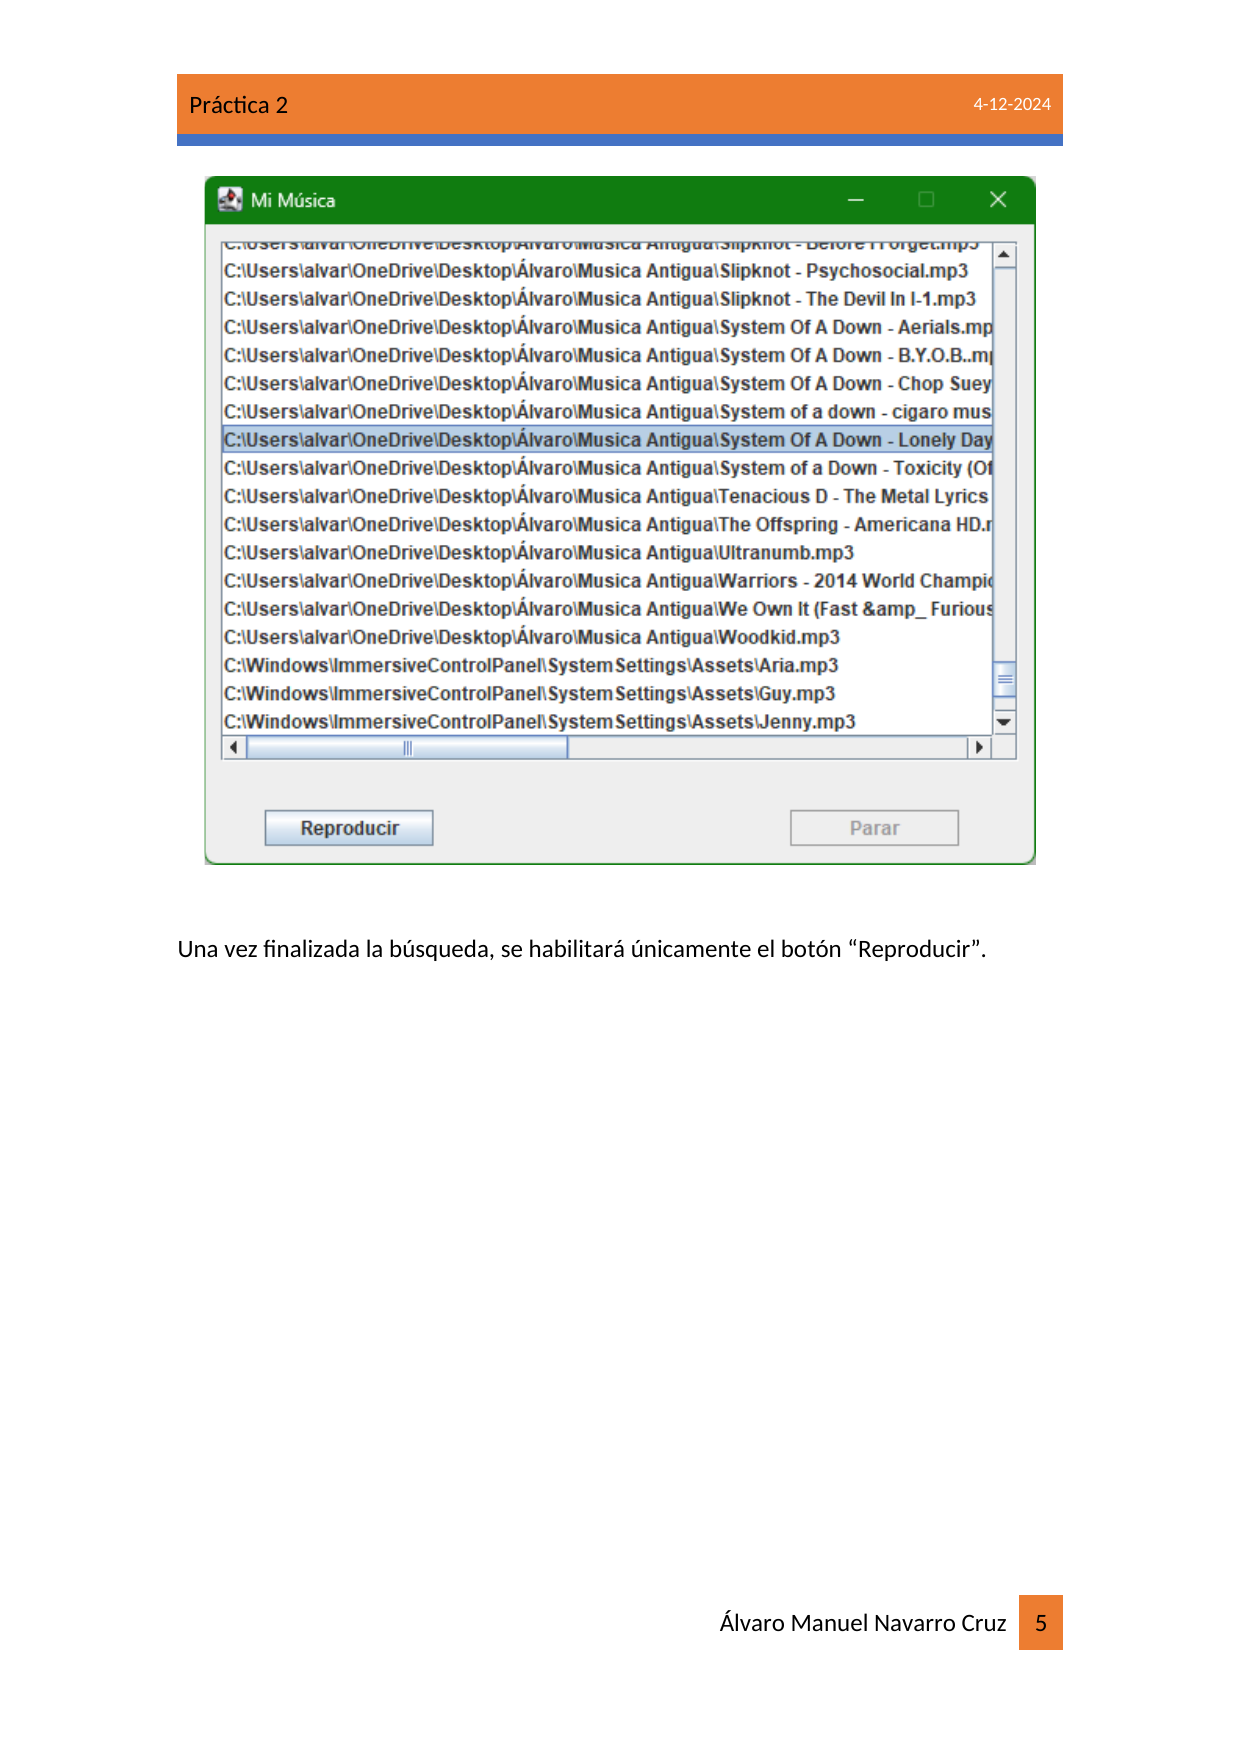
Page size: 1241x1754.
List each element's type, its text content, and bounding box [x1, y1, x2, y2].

text Una vez finalizada la búsqueda, se habilitará únicamente el botón “Reproducir”. [177, 933, 1063, 963]
picture [204, 176, 1036, 865]
